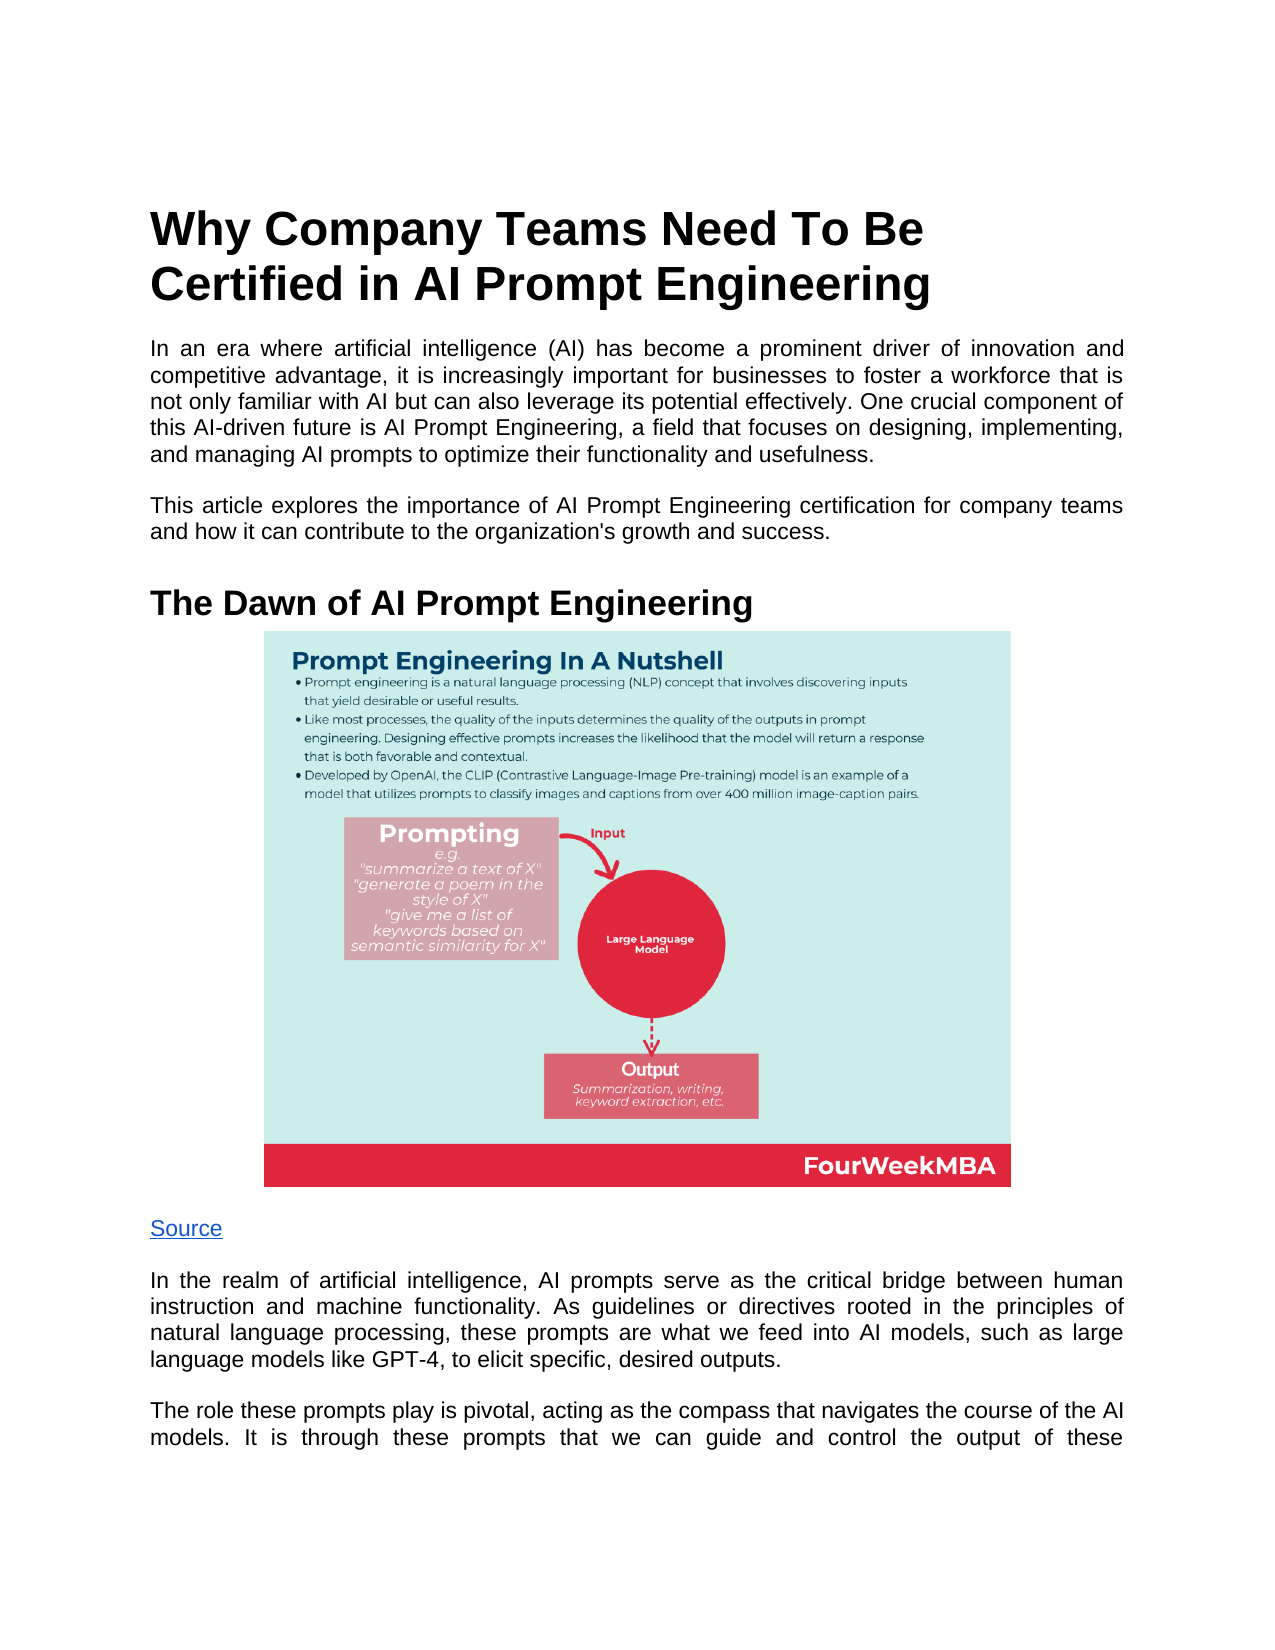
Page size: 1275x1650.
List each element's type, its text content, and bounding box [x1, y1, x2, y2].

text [150, 1397, 1125, 1450]
text This article explores the importance of AI Prompt Engineering certification for company teams and how it can contribute to the organization's growth and success. [150, 492, 1125, 545]
subtitle The Dawn of AI Prompt Engineering [150, 582, 1125, 623]
text In the realm of artificial intelligence, AI prompts serve as the critical bridge between human instruction and machine functionality. As guidelines or directives rooted in the principles of natural language processing, these prompts are what we feed into AI models, such as large language models like GPT-4, to elicit specific, desired outputs. [150, 1267, 1125, 1372]
picture [264, 631, 1011, 1187]
text Source [150, 1215, 1125, 1242]
subtitle Why Company Teams Need To Be Certified in AI Prompt Engineering [150, 200, 1125, 310]
text In an era where artificial intelligence (AI) has become a prominent driver of innovation and competitive advantage, it is increasingly important for businesses to foster a workforce that is not only familiar with AI but can also leverage its potential effectively. One crucial component of this AI-driven future is AI Prompt Engineering, a field that focuses on designing, implementing, and managing AI prompts to optimize their functionality and usefulness. [150, 335, 1125, 467]
